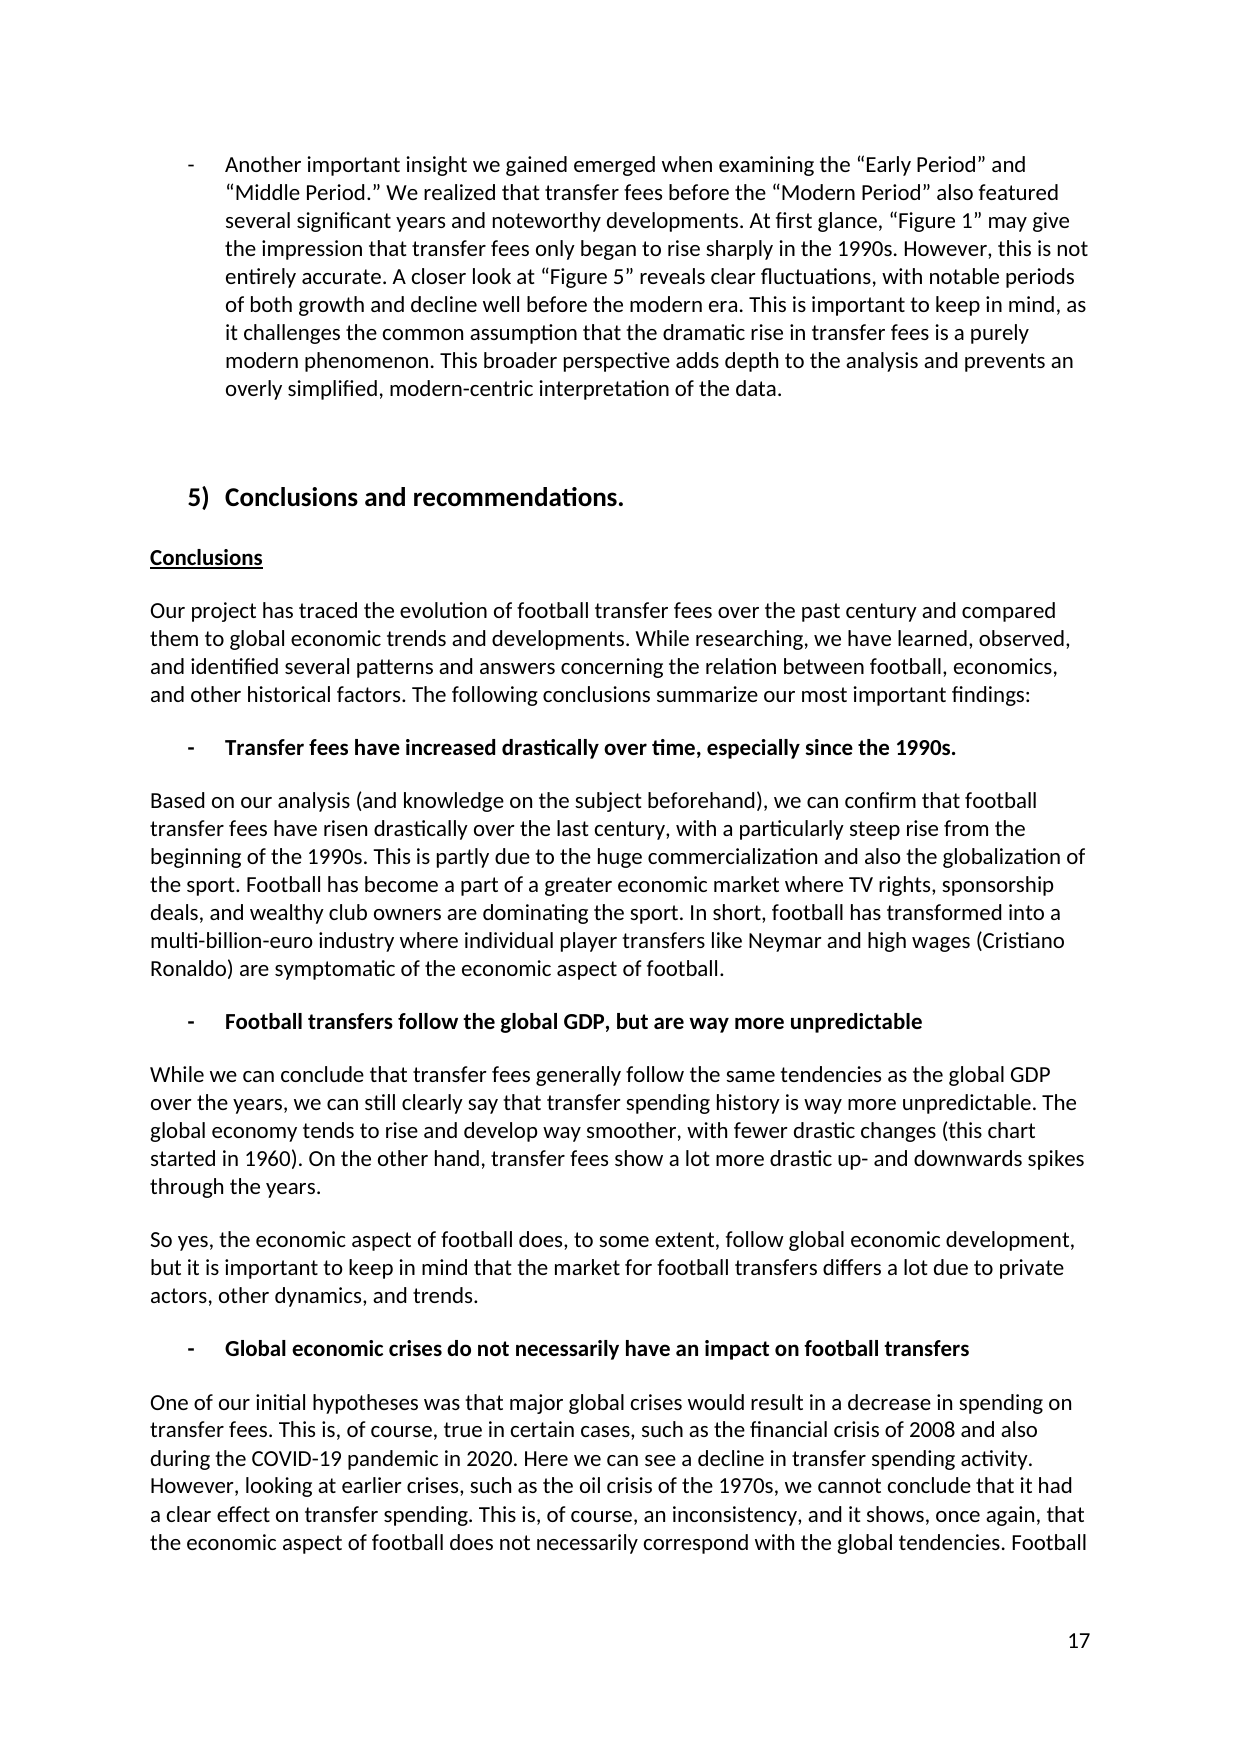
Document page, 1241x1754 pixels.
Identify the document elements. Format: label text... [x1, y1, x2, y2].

list Transfer fees have increased drastically over time, especially since the 1990s. [187, 733, 1090, 761]
list Football transfers follow the global GDP, but are way more unpredictable [187, 1007, 1090, 1035]
list Global economic crises do not necessarily have an impact on football transfers [187, 1334, 1090, 1363]
text Based on our analysis (and knowledge on the subject beforehand), we can confirm that football transfer fees have risen drastically over the last century, with a particularly steep rise from the beginning of the 1990s. This is partly due to the huge commercialization and also the globalization of the sport. Football has become a part of a greater economic market where TV rights, sponsorship deals, and wealthy club owners are dominating the sport. In short, football has transformed into a multi-billion-euro industry where individual player transfers like Neymar and high wages (Cristiano Ronaldo) are symptomatic of the economic aspect of football. [150, 786, 1090, 982]
text Our project has traced the evolution of football transfer fees over the past century and compared them to global economic trends and developments. While researching, we have learned, observed, and identified several patterns and answers concerning the relation between football, economics, and other historical factors. The following conclusions summarize our most important findings: [150, 596, 1090, 708]
text So yes, the economic aspect of football does, to some extent, follow global economic development, but it is important to keep in mind that the market for football transfers differs a lot due to private actors, other dynamics, and trends. [150, 1226, 1090, 1309]
subtitle Conclusions [150, 543, 1028, 571]
subtitle Conclusions and recommendations. [187, 480, 1090, 513]
text While we can conclude that transfer fees generally follow the same tendencies as the global GDP over the years, we can still clearly say that transfer spending history is way more unpredictable. The global economy tends to rise and develop way smoother, with fewer drastic changes (this chart started in 1960). On the other hand, transfer fees show a lot more drastic up- and downwards spikes through the years. [150, 1060, 1090, 1201]
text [150, 1388, 1090, 1556]
list Another important insight we gained emerged when examining the “Early Period” and “Middle Period.” We realized that transfer fees before the “Modern Period” also featured several significant years and noteworthy developments. At first glance, “Figure 1” may give the impression that transfer fees only began to rise sharply in the 1990s. However, this is not entirely accurate. A closer look at “Figure 5” reveals clear fluctuations, with notable periods of both growth and decline well before the modern era. This is important to keep in mind, as it challenges the common assumption that the dramatic rise in transfer fees is a purely modern phenomenon. This broader perspective adds depth to the analysis and prevents an overly simplified, modern-centric interpretation of the data. [187, 150, 1090, 402]
